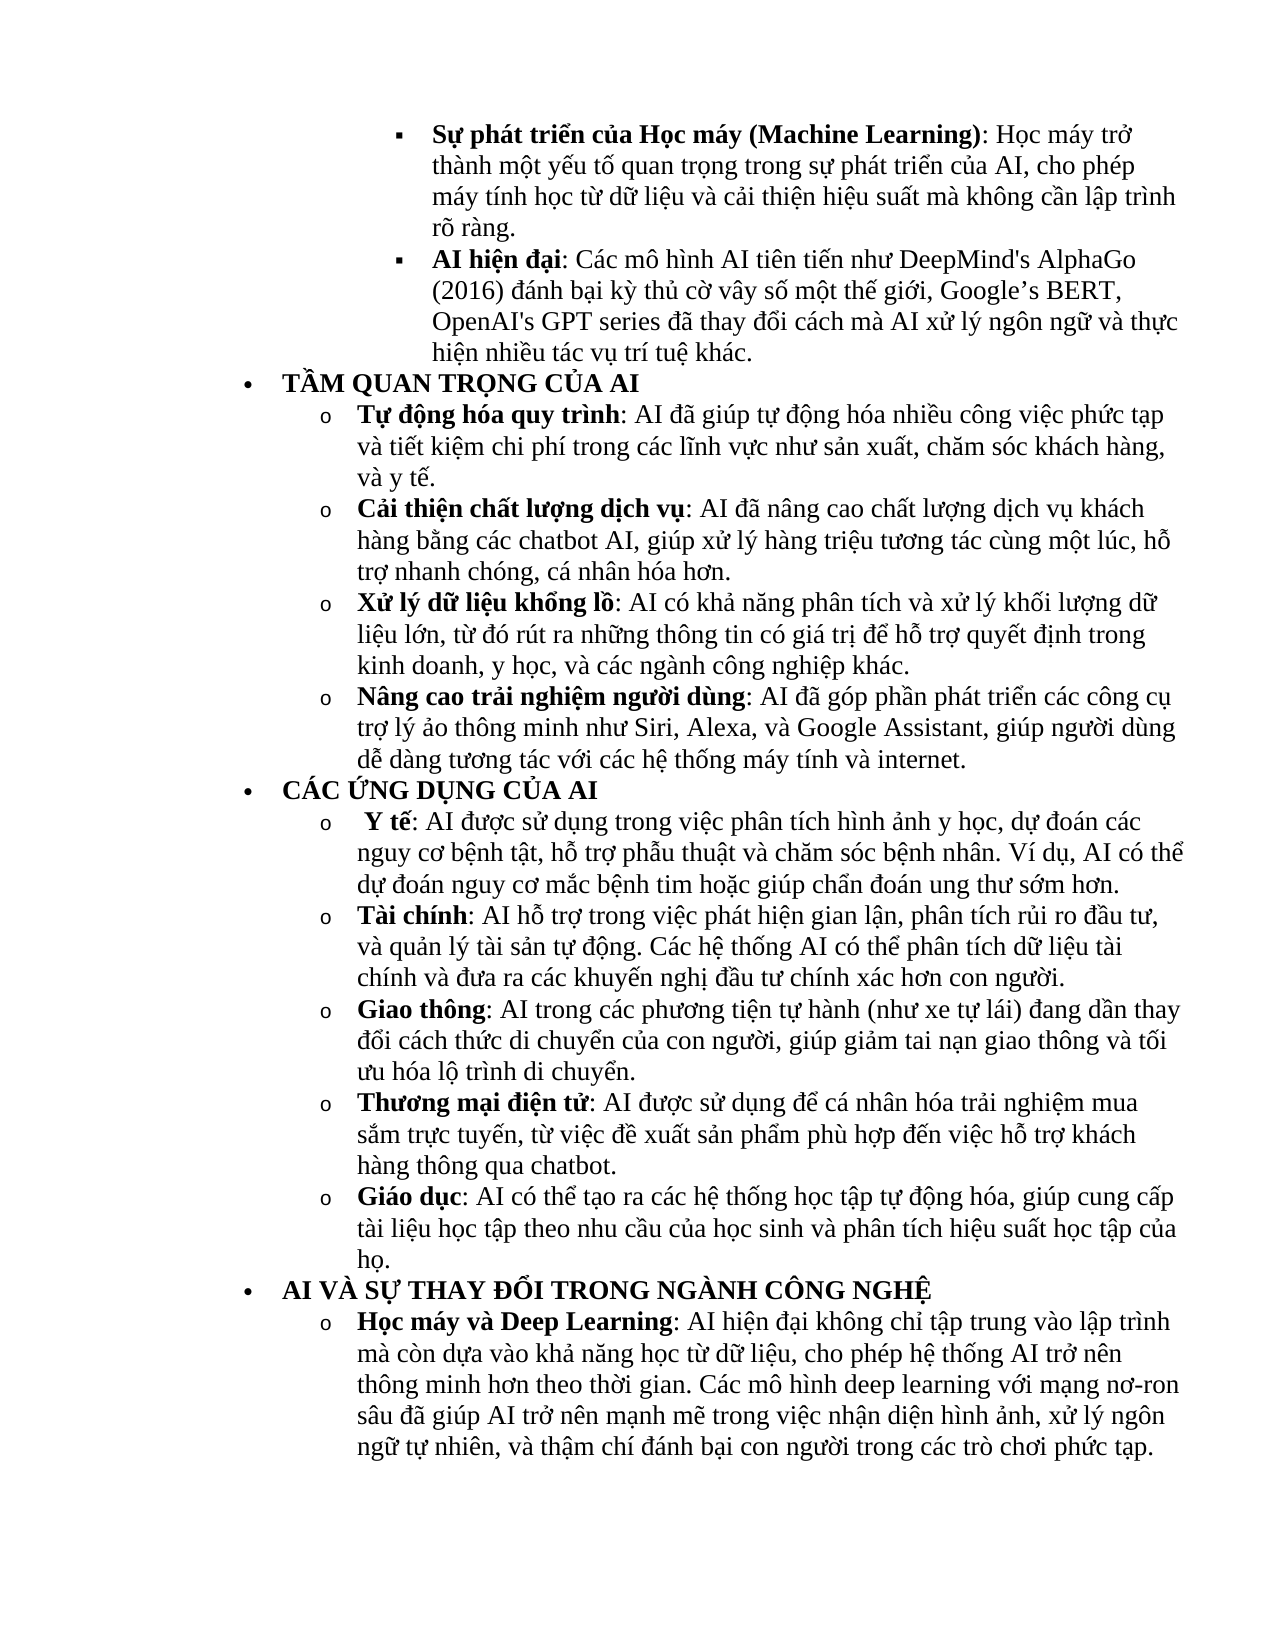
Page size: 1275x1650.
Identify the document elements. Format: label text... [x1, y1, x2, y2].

list CÁC ỨNG DỤNG CỦA AI [244, 774, 1186, 805]
list TẦM QUAN TRỌNG CỦA AI [244, 367, 1186, 398]
list Cải thiện chất lượng dịch vụ: AI đã nâng cao chất lượng dịch vụ khách hàng bằng các chatbot AI, giúp xử lý hàng triệu tương tác cùng một lúc, hỗ trợ nhanh chóng, cá nhân hóa hơn. [319, 492, 1186, 586]
list AI hiện đại: Các mô hình AI tiên tiến như DeepMind's AlphaGo (2016) đánh bại kỳ thủ cờ vây số một thế giới, Google’s BERT, OpenAI's GPT series đã thay đổi cách mà AI xử lý ngôn ngữ và thực hiện nhiều tác vụ trí tuệ khác. [394, 243, 1186, 367]
list Y tế: AI được sử dụng trong việc phân tích hình ảnh y học, dự đoán các nguy cơ bệnh tật, hỗ trợ phẫu thuật và chăm sóc bệnh nhân. Ví dụ, AI có thể dự đoán nguy cơ mắc bệnh tim hoặc giúp chẩn đoán ung thư sớm hơn. [319, 805, 1186, 899]
list Xử lý dữ liệu khổng lồ: AI có khả năng phân tích và xử lý khối lượng dữ liệu lớn, từ đó rút ra những thông tin có giá trị để hỗ trợ quyết định trong kinh doanh, y học, và các ngành công nghiệp khác. [319, 586, 1186, 680]
list Tự động hóa quy trình: AI đã giúp tự động hóa nhiều công việc phức tạp và tiết kiệm chi phí trong các lĩnh vực như sản xuất, chăm sóc khách hàng, và y tế. [319, 398, 1186, 492]
list Học máy và Deep Learning: AI hiện đại không chỉ tập trung vào lập trình mà còn dựa vào khả năng học từ dữ liệu, cho phép hệ thống AI trở nên thông minh hơn theo thời gian. Các mô hình deep learning với mạng nơ-ron sâu đã giúp AI trở nên mạnh mẽ trong việc nhận diện hình ảnh, xử lý ngôn ngữ tự nhiên, và thậm chí đánh bại con người trong các trò chơi phức tạp. [319, 1305, 1186, 1462]
list Tài chính: AI hỗ trợ trong việc phát hiện gian lận, phân tích rủi ro đầu tư, và quản lý tài sản tự động. Các hệ thống AI có thể phân tích dữ liệu tài chính và đưa ra các khuyến nghị đầu tư chính xác hơn con người. [319, 899, 1186, 993]
list AI VÀ SỰ THAY ĐỔI TRONG NGÀNH CÔNG NGHỆ [244, 1274, 1186, 1305]
list Sự phát triển của Học máy (Machine Learning): Học máy trở thành một yếu tố quan trọng trong sự phát triển của AI, cho phép máy tính học từ dữ liệu và cải thiện hiệu suất mà không cần lập trình rõ ràng. [394, 118, 1186, 243]
list Thương mại điện tử: AI được sử dụng để cá nhân hóa trải nghiệm mua sắm trực tuyến, từ việc đề xuất sản phẩm phù hợp đến việc hỗ trợ khách hàng thông qua chatbot. [319, 1087, 1186, 1180]
list Giao thông: AI trong các phương tiện tự hành (như xe tự lái) đang dần thay đổi cách thức di chuyển của con người, giúp giảm tai nạn giao thông và tối ưu hóa lộ trình di chuyển. [319, 993, 1186, 1087]
list Giáo dục: AI có thể tạo ra các hệ thống học tập tự động hóa, giúp cung cấp tài liệu học tập theo nhu cầu của học sinh và phân tích hiệu suất học tập của họ. [319, 1180, 1186, 1274]
list Nâng cao trải nghiệm người dùng: AI đã góp phần phát triển các công cụ trợ lý ảo thông minh như Siri, Alexa, và Google Assistant, giúp người dùng dễ dàng tương tác với các hệ thống máy tính và internet. [319, 680, 1186, 774]
